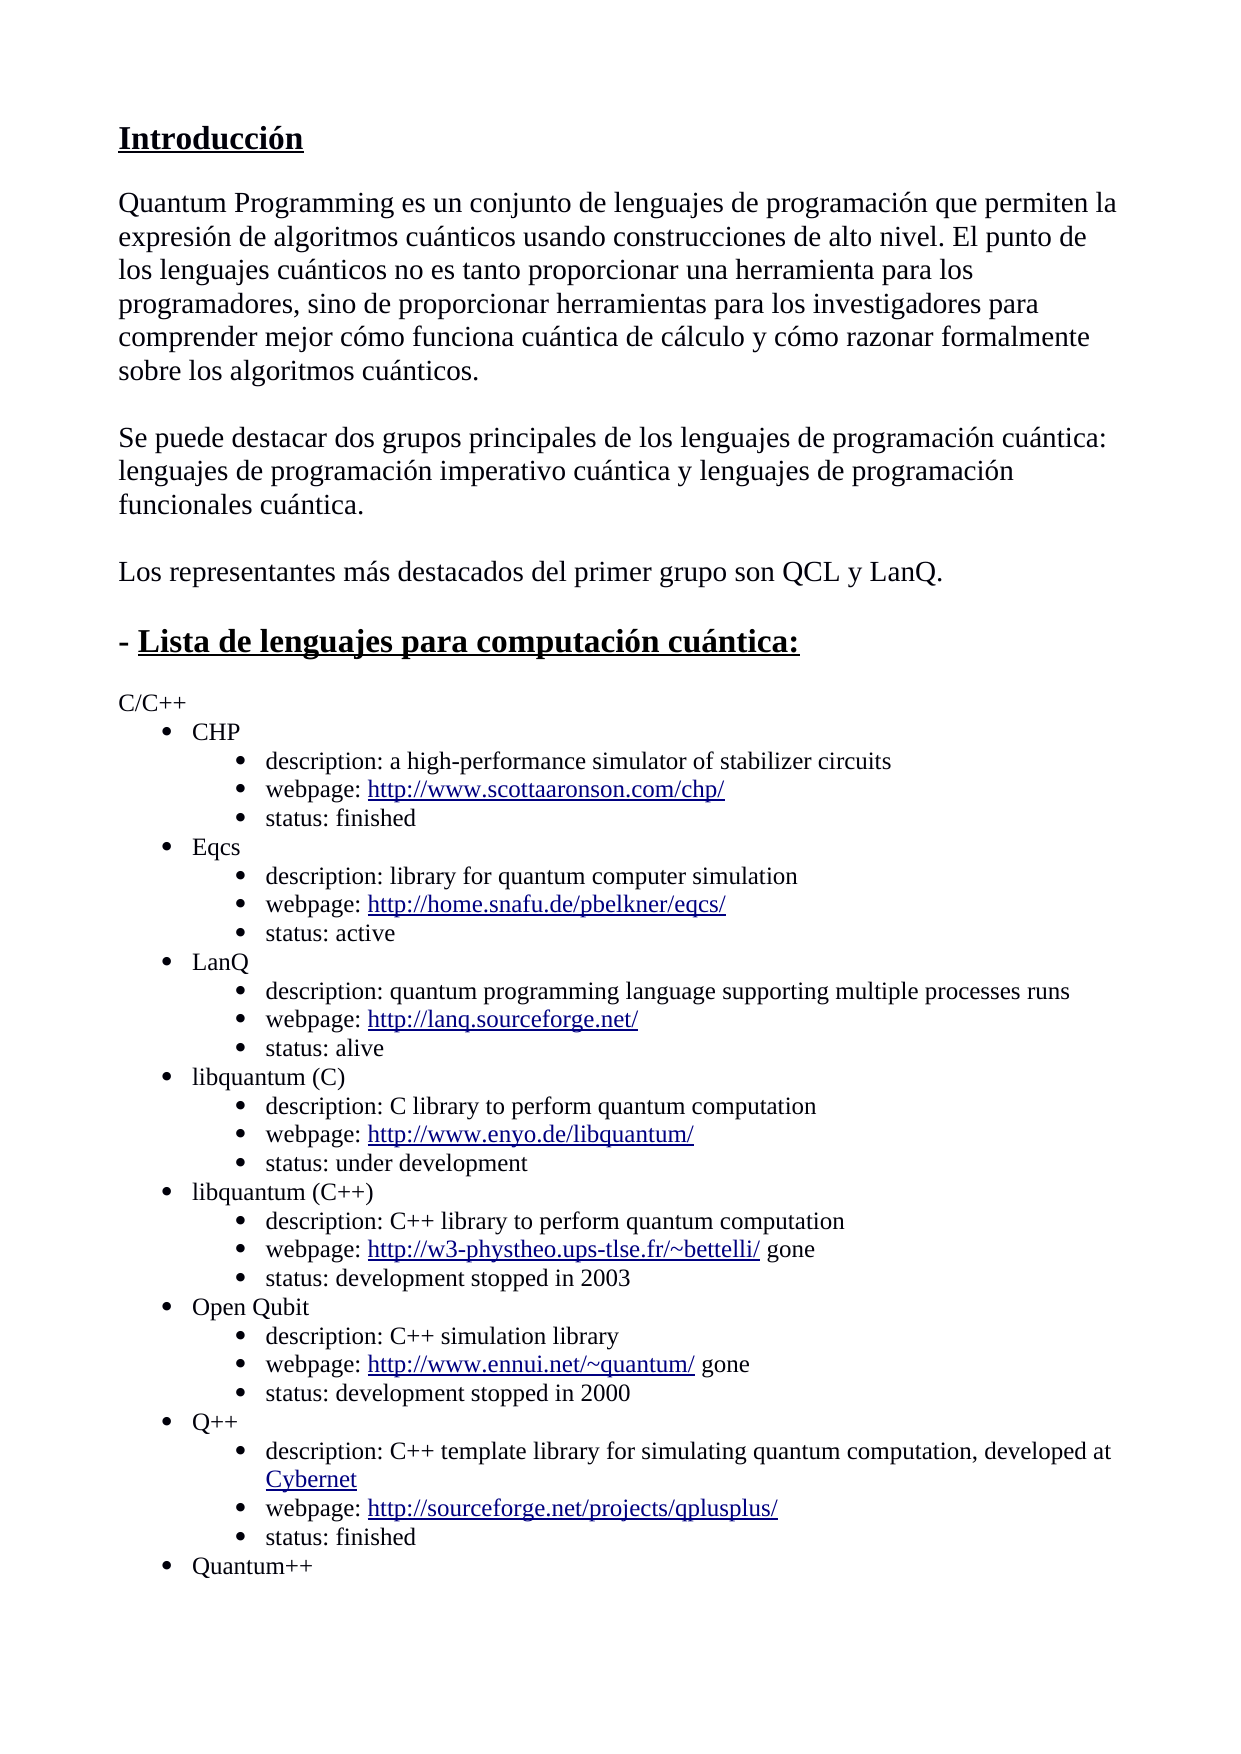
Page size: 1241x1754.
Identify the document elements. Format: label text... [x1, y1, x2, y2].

list description: C++ template library for simulating quantum computation, developed at Cybernet [236, 1436, 1122, 1493]
list webpage: http://w3-phystheo.ups-tlse.fr/~bettelli/ gone [236, 1234, 1122, 1263]
text Introducción [118, 118, 1122, 156]
list libquantum (C) [162, 1062, 1122, 1091]
list webpage: http://lanq.sourceforge.net/ [236, 1004, 1122, 1033]
list webpage: http://home.snafu.de/pbelkner/eqcs/ [236, 889, 1122, 918]
list status: finished [236, 1522, 1122, 1551]
list description: C library to perform quantum computation [236, 1091, 1122, 1119]
list status: under development [236, 1148, 1122, 1177]
list libquantum (C++) [162, 1177, 1122, 1206]
list status: development stopped in 2000 [236, 1378, 1122, 1407]
list status: finished [236, 803, 1122, 832]
list LanQ [162, 947, 1122, 976]
list webpage: http://www.enyo.de/libquantum/ [236, 1119, 1122, 1148]
text Quantum Programming es un conjunto de lenguajes de programación que permiten la expresión de algoritmos cuánticos usando construcciones de alto nivel. El punto de los lenguajes cuánticos no es tanto proporcionar una herramienta para los programadores, sino de proporcionar herramientas para los investigadores para comprender mejor cómo funciona cuántica de cálculo y cómo razonar formalmente sobre los algoritmos cuánticos. Se puede destacar dos grupos principales de los lenguajes de programación cuántica: lenguajes de programación imperativo cuántica y lenguajes de programación funcionales cuántica. Los representantes más destacados del primer grupo son QCL y LanQ. [118, 185, 1122, 588]
list description: C++ library to perform quantum computation [236, 1206, 1122, 1234]
text - Lista de lenguajes para computación cuántica: [118, 621, 1122, 659]
list webpage: http://www.ennui.net/~quantum/ gone [236, 1349, 1122, 1378]
list description: quantum programming language supporting multiple processes runs [236, 976, 1122, 1004]
list CHP [162, 717, 1122, 746]
list description: a high-performance simulator of stabilizer circuits [236, 746, 1122, 774]
list Q++ [162, 1407, 1122, 1436]
list webpage: http://www.scottaaronson.com/chp/ [236, 774, 1122, 803]
list status: development stopped in 2003 [236, 1263, 1122, 1292]
list description: library for quantum computer simulation [236, 861, 1122, 889]
list status: active [236, 918, 1122, 947]
list Eqcs [162, 832, 1122, 861]
list Open Qubit [162, 1292, 1122, 1321]
list status: alive [236, 1033, 1122, 1062]
list webpage: http://sourceforge.net/projects/qplusplus/ [236, 1493, 1122, 1522]
list Quantum++ [162, 1551, 1122, 1579]
list description: C++ simulation library [236, 1321, 1122, 1349]
text C/C++ [118, 688, 1122, 717]
